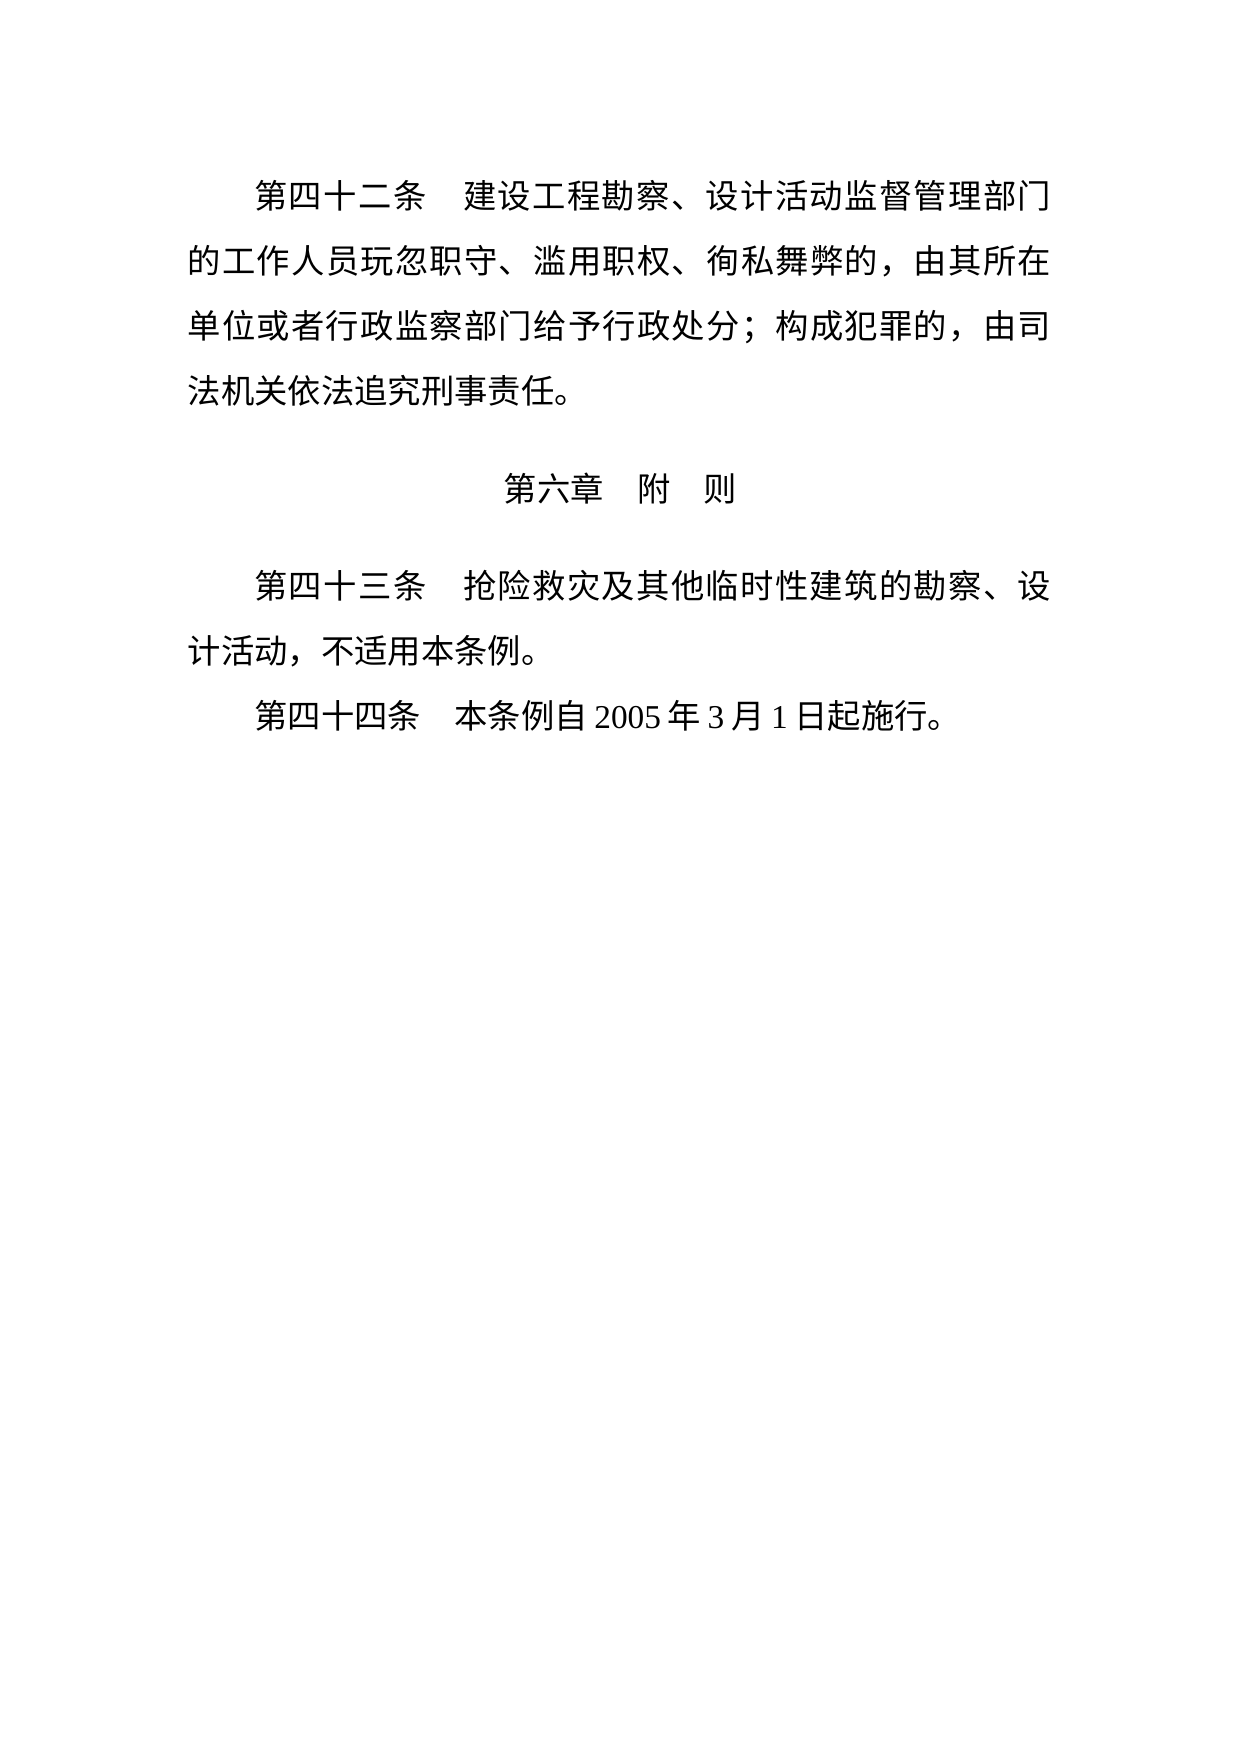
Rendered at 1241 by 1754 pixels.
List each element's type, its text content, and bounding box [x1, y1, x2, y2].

text 第四十四条 本条例自2005年3月1日起施行。 [187, 682, 1053, 747]
text 第四十二条 建设工程勘察、设计活动监督管理部门的工作人员玩忽职守、滥用职权、徇私舞弊的，由其所在单位或者行政监察部门给予行政处分；构成犯罪的，由司法机关依法追究刑事责任。 [187, 162, 1053, 422]
text 第四十三条 抢险救灾及其他临时性建筑的勘察、设计活动，不适用本条例。 [187, 552, 1053, 682]
text 第六章 附 则 [187, 454, 1053, 519]
